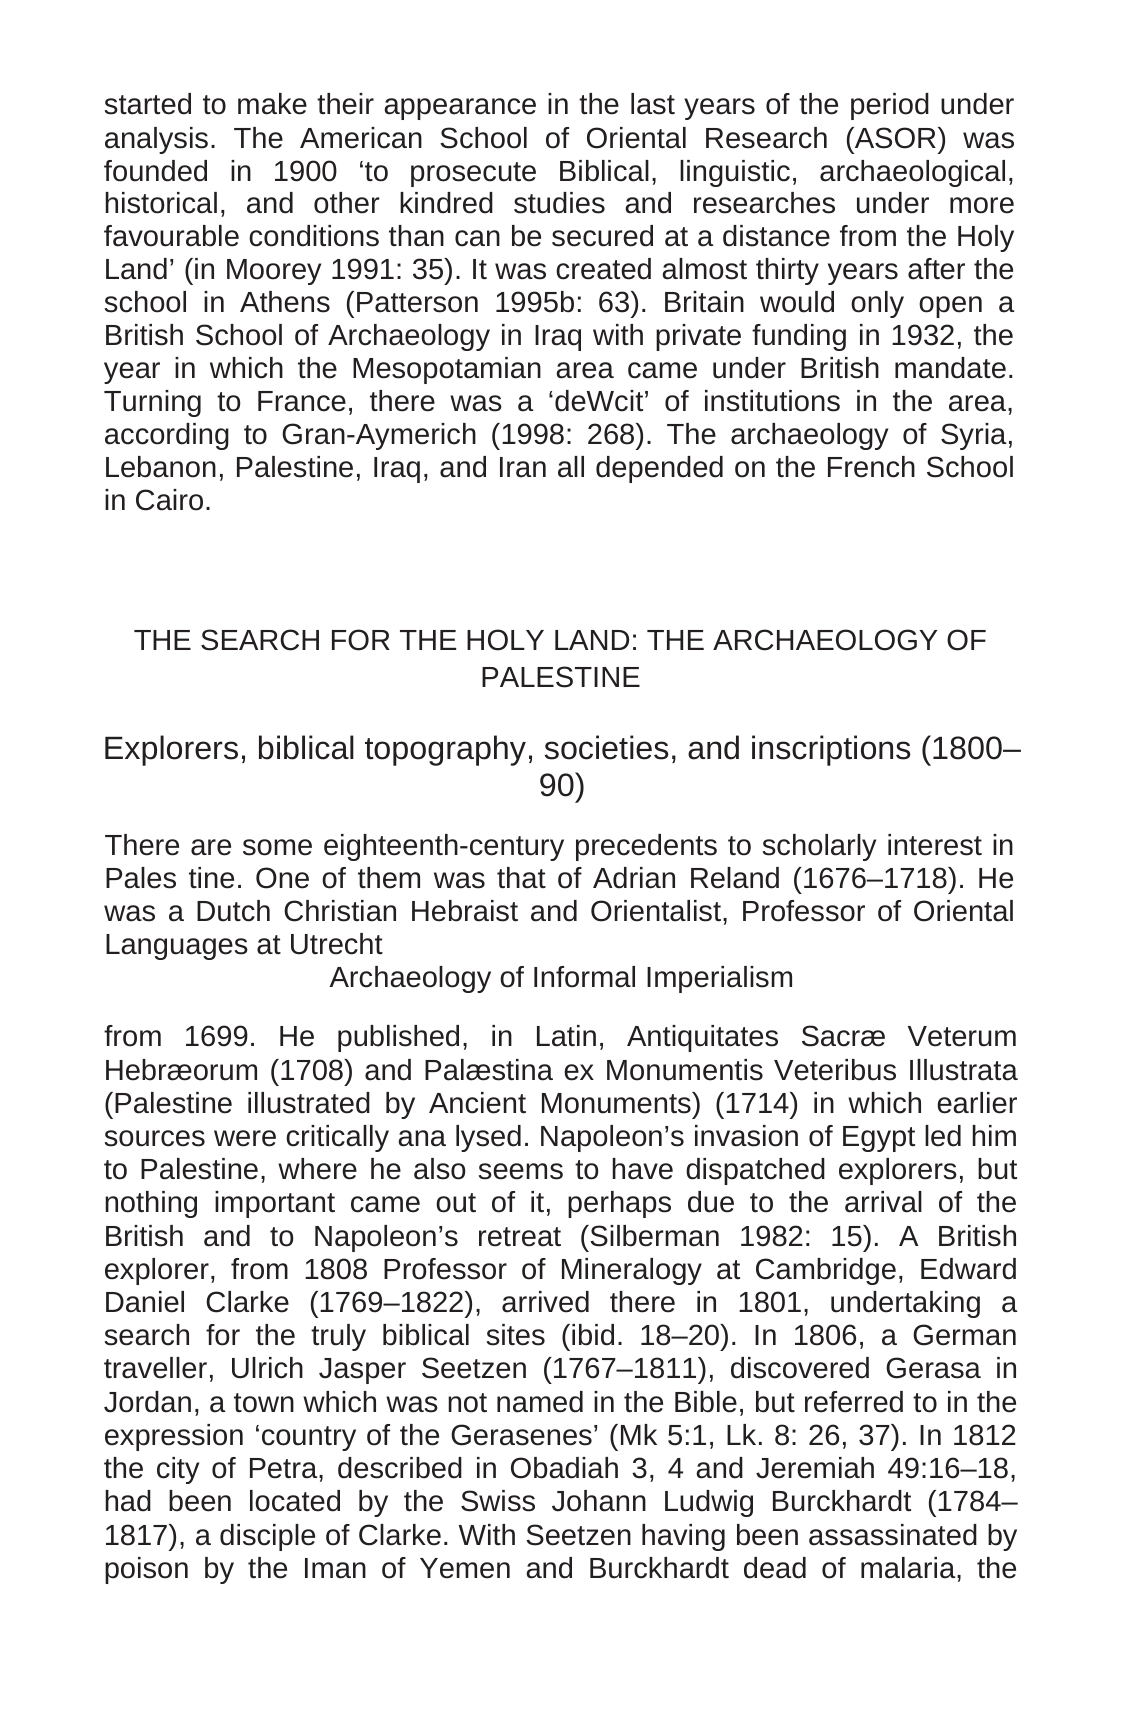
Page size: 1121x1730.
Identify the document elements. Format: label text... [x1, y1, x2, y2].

text THE SEARCH FOR THE HOLY LAND: THE ARCHAEOLOGY OF PALESTINE [123, 623, 998, 693]
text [103, 1020, 1019, 1584]
text There are some eighteenth-century precedents to scholarly interest in Pales tine. One of them was that of Adrian Reland (1676–1718). He was a Dutch Christian Hebraist and Orientalist, Professor of Oriental Languages at Utrecht [104, 829, 1016, 960]
text Archaeology of Informal Imperialism [102, 960, 1022, 994]
text Explorers, biblical topography, societies, and inscriptions (1800–90) [102, 729, 1022, 803]
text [104, 88, 1016, 516]
